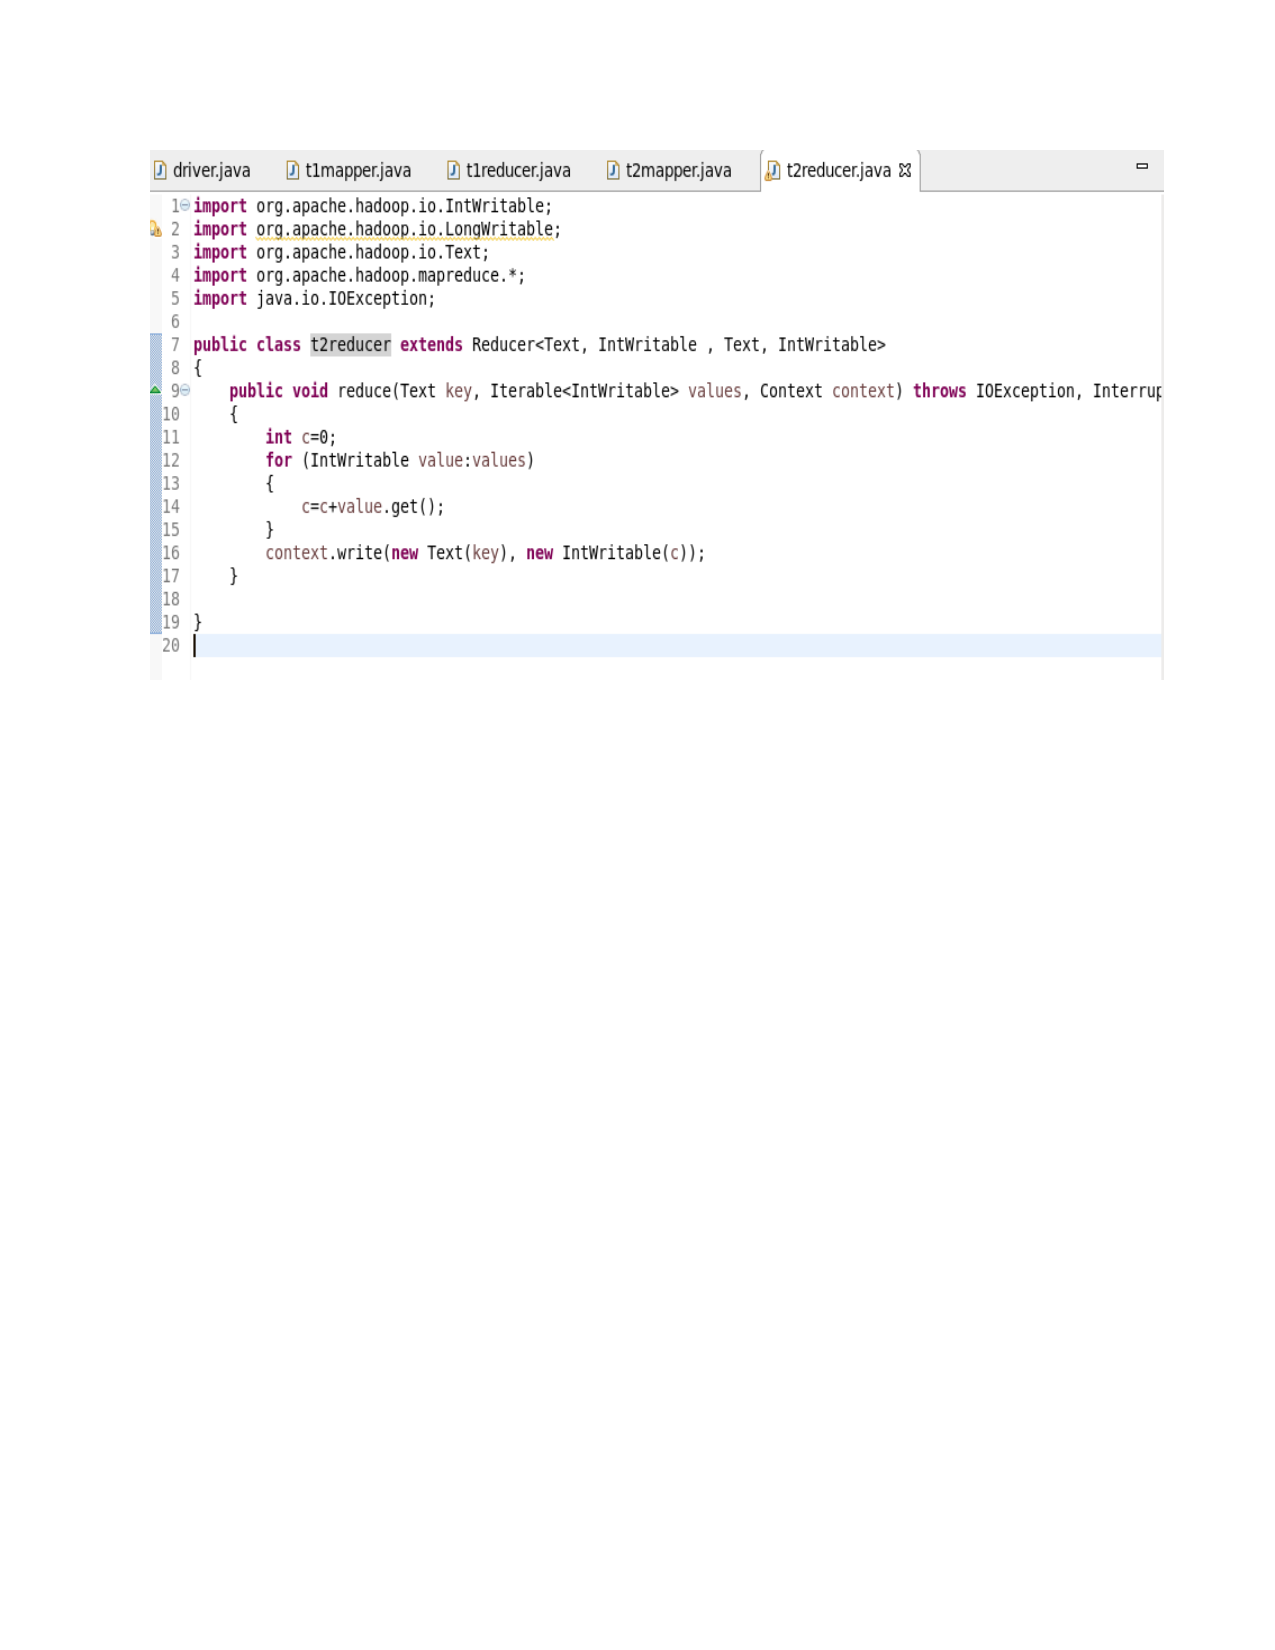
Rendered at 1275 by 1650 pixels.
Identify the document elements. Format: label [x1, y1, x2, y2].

picture [150, 150, 1164, 680]
